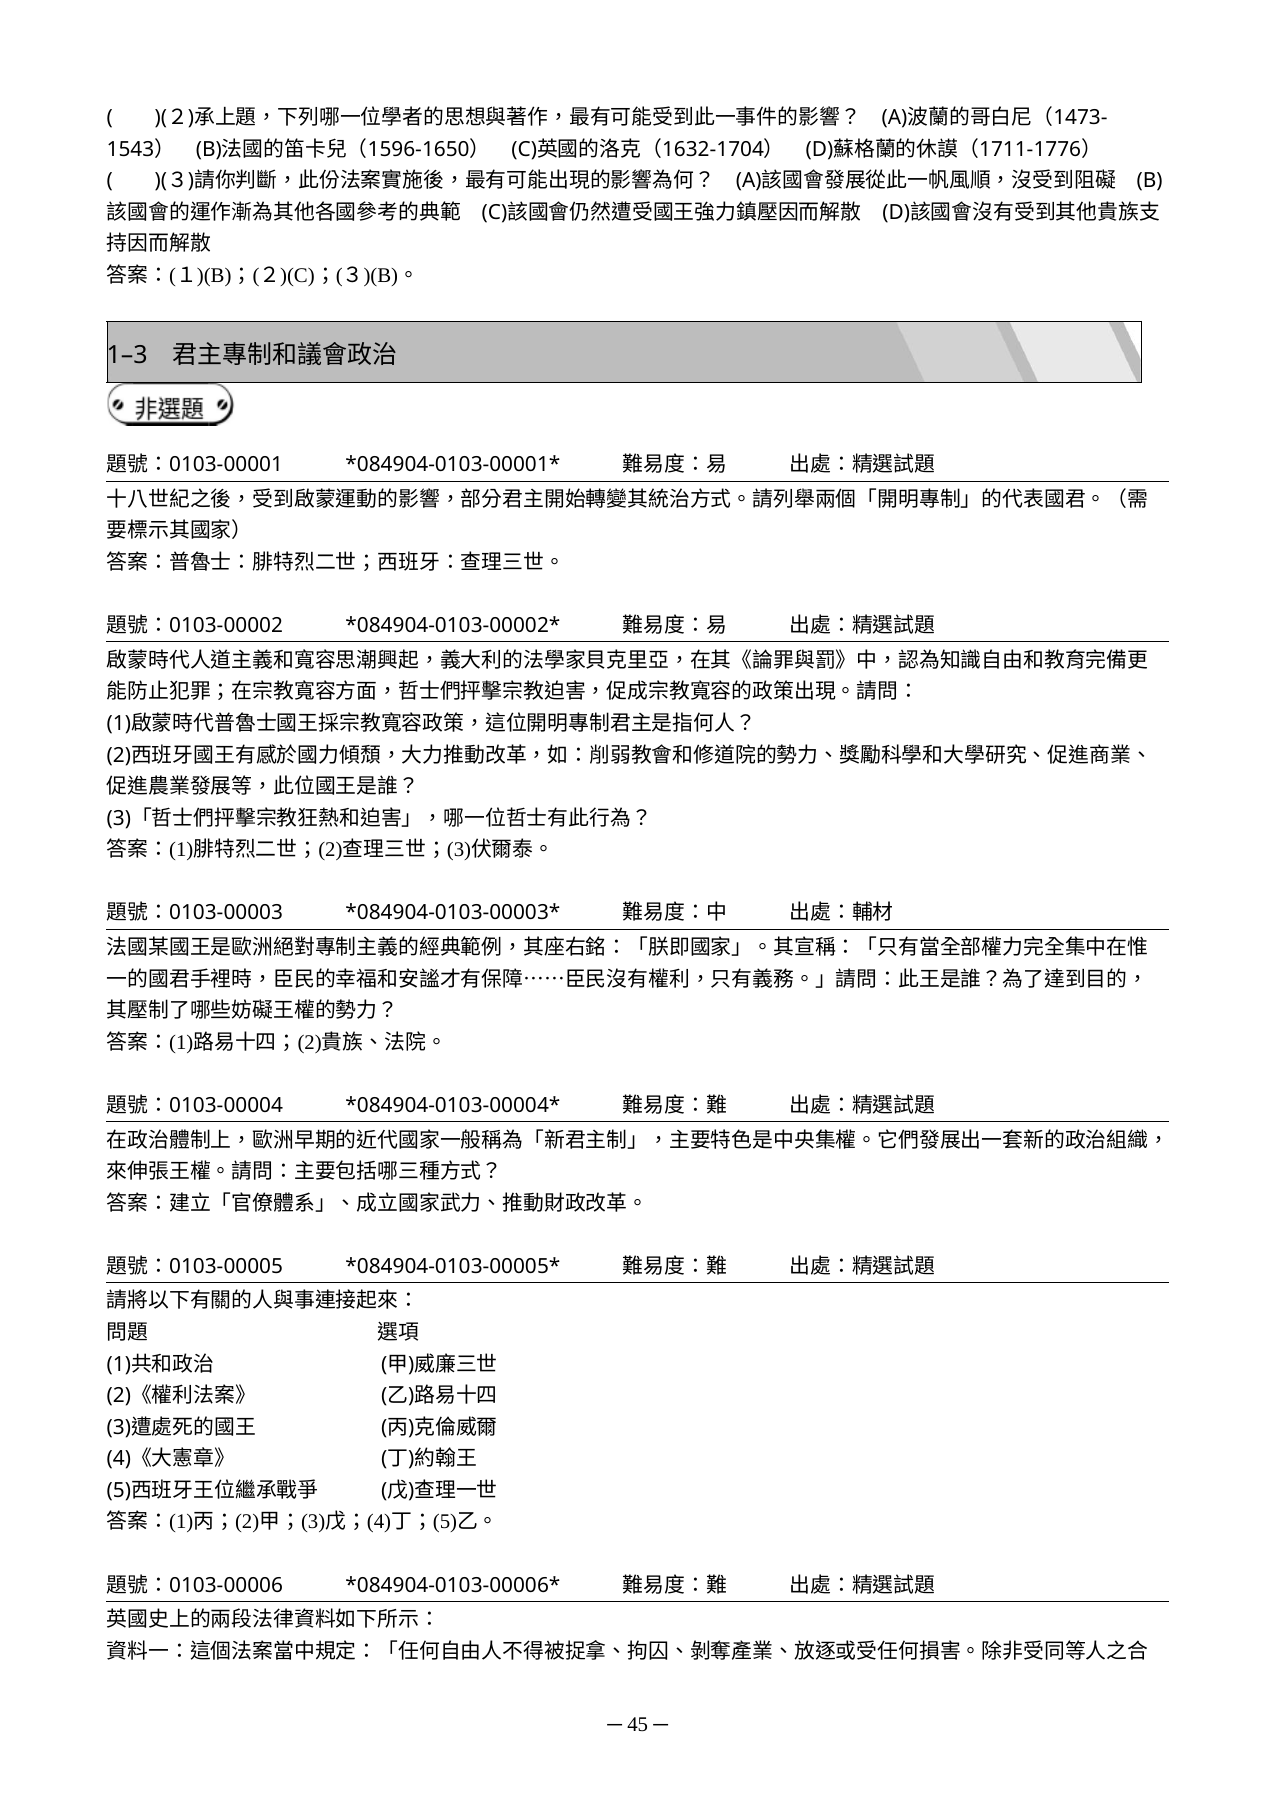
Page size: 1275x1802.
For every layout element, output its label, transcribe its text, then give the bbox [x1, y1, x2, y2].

text 題號：0103-00004 *084904-0103-00004* 難易度：難 出處：精選試題 [106, 1087, 1169, 1121]
text 十八世紀之後，受到啟蒙運動的影響，部分君主開始轉變其統治方式。請列舉兩個「開明專制」的代表國君。（需要標示其國家） [106, 482, 1169, 545]
text 請將以下有關的人與事連接起來： 問題 選項 (1)共和政治 (甲)威廉三世 (2)《權利法案》 (乙)路易十四 (3)遭處死的國王 (丙)克倫威爾 (4)《大憲章》 (丁)約翰王 (5)西班牙王位繼承戰爭 (戊)查理一世 [106, 1283, 1169, 1504]
text 答案：普魯士：腓特烈二世；西班牙：查理三世。 [106, 545, 1169, 576]
text 法國某國王是歐洲絕對專制主義的經典範例，其座右銘：「朕即國家」。其宣稱：「只有當全部權力完全集中在惟一的國君手裡時，臣民的幸福和安謐才有保障……臣民沒有權利，只有義務。」請問：此王是誰？為了達到目的，其壓制了哪些妨礙王權的勢力？ [106, 930, 1169, 1024]
text 答案：(1)腓特烈二世；(2)查理三世；(3)伏爾泰。 [106, 832, 1169, 863]
text 題號：0103-00001 *084904-0103-00001* 難易度：易 出處：精選試題 [106, 447, 1169, 481]
text 答案：(1)丙；(2)甲；(3)戊；(4)丁；(5)乙。 [106, 1504, 1169, 1536]
text 答案：建立「官僚體系」、成立國家武力、推動財政改革。 [106, 1185, 1169, 1217]
text 啟蒙時代人道主義和寬容思潮興起，義大利的法學家貝克里亞，在其《論罪與罰》中，認為知識自由和教育完備更能防止犯罪；在宗教寬容方面，哲士們抨擊宗教迫害，促成宗教寬容的政策出現。請問： (1)啟蒙時代普魯士國王採宗教寬容政策，這位開明專制君主是指何人？ (2)西班牙國王有感於國力傾頹，大力推動改革，如：削弱教會和修道院的勢力、獎勵科學和大學研究、促進商業、促進農業發展等，此位國王是誰？ (3)「哲士們抨擊宗教狂熱和迫害」，哪一位哲士有此行為？ [106, 642, 1169, 832]
text 題號：0103-00003 *084904-0103-00003* 難易度：中 出處：輔材 [106, 895, 1169, 929]
text 題號：0103-00006 *084904-0103-00006* 難易度：難 出處：精選試題 [106, 1567, 1169, 1601]
text 在政治體制上，歐洲早期的近代國家一般稱為「新君主制」，主要特色是中央集權。它們發展出一套新的政治組織，來伸張王權。請問：主要包括哪三種方式？ [106, 1122, 1169, 1185]
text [106, 100, 1169, 257]
text 答案：(１)(B)；(２)(C)；(３)(B)。 [106, 257, 1169, 289]
text 題號：0103-00002 *084904-0103-00002* 難易度：易 出處：精選試題 [106, 608, 1169, 641]
text 答案：(1)路易十四；(2)貴族、法院。 [106, 1024, 1169, 1056]
text 題號：0103-00005 *084904-0103-00005* 難易度：難 出處：精選試題 [106, 1248, 1169, 1282]
text 1–3 君主專制和議會政治 [106, 321, 1169, 384]
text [106, 1602, 1169, 1665]
